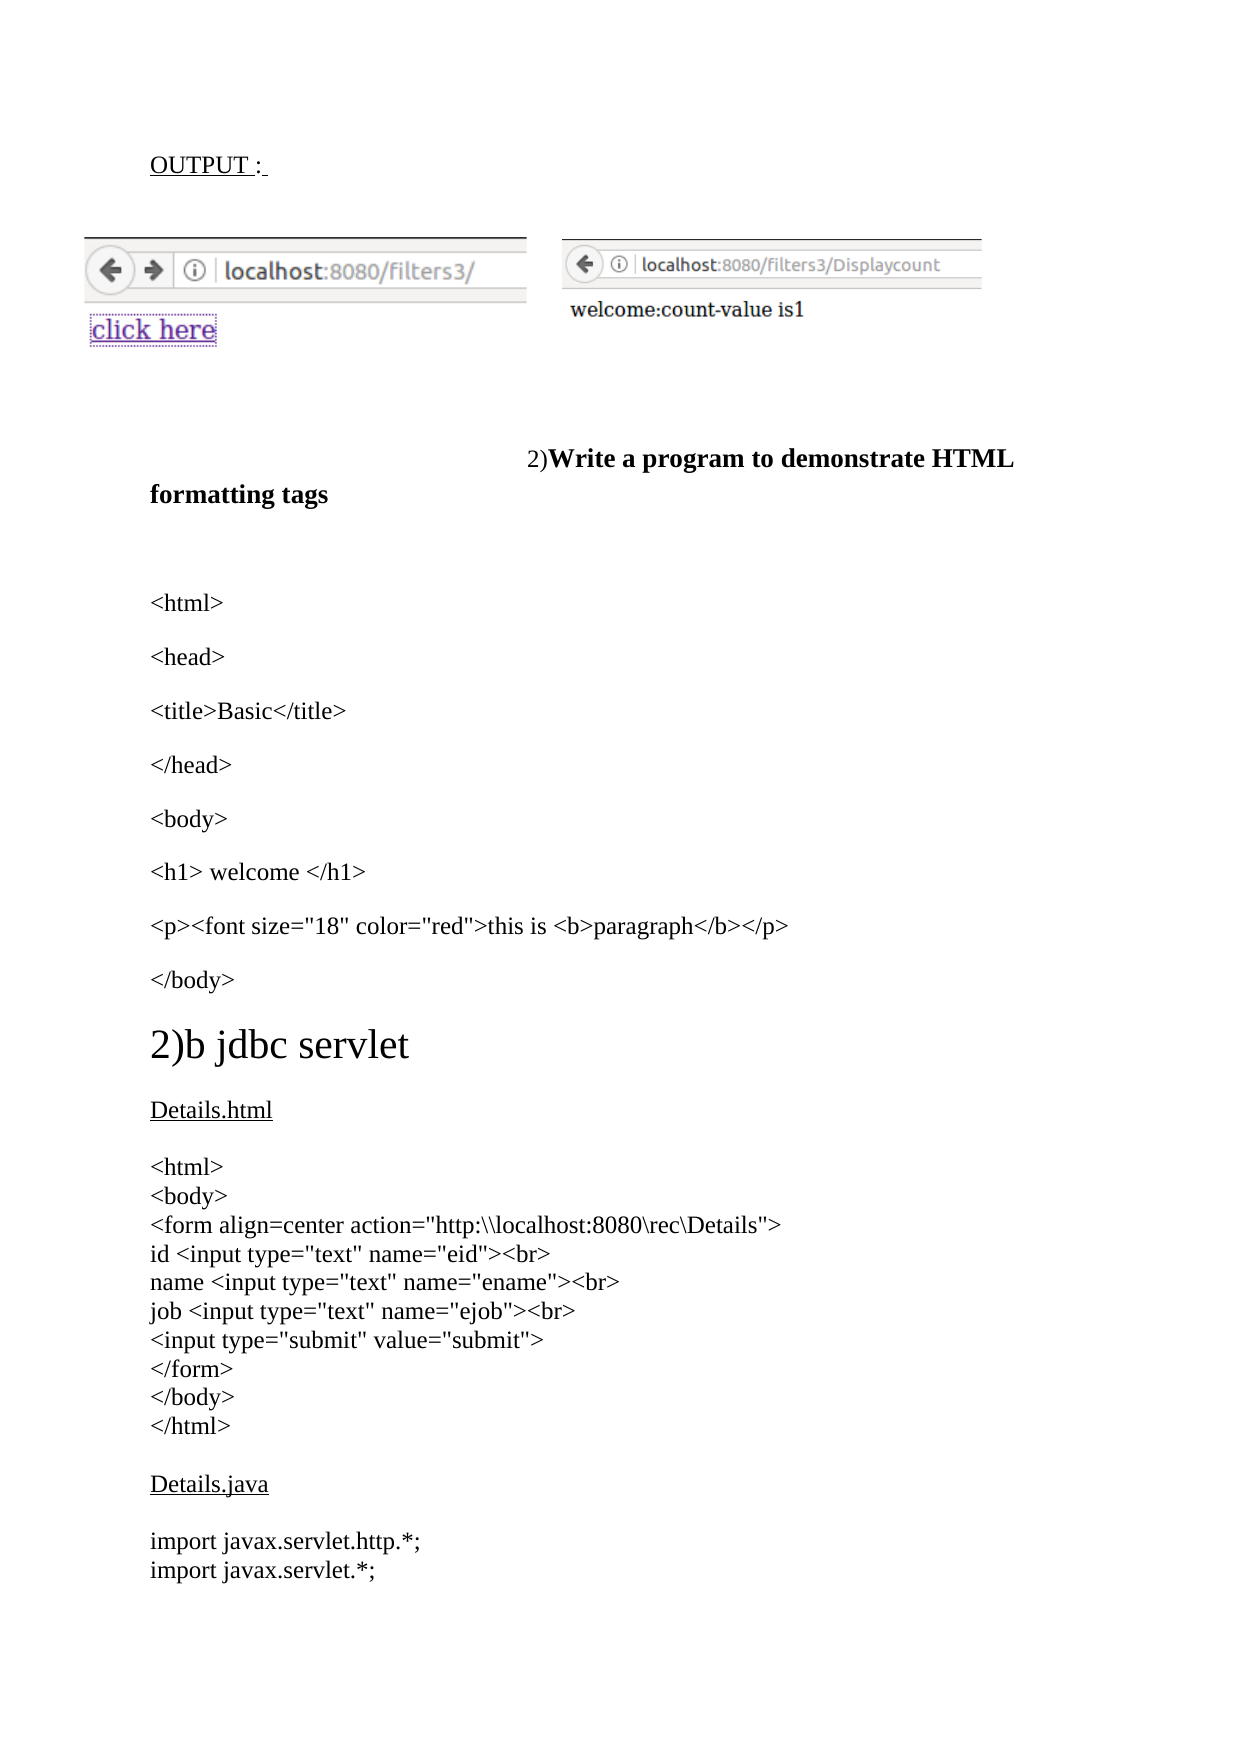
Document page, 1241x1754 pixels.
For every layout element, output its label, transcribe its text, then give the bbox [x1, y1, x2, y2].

text <head> [150, 642, 1090, 671]
picture [562, 239, 982, 435]
text Details.html [150, 1095, 1090, 1124]
text name <input type="text" name="ename"><br> [150, 1267, 1090, 1296]
text <form align=center action="http:\\localhost:8080\rec\Details"> [150, 1210, 1090, 1239]
text id <input type="text" name="eid"><br> [150, 1239, 1090, 1267]
text <html> [150, 588, 1090, 617]
text <title>Basic</title> [150, 696, 1090, 725]
text import javax.servlet.http.*; [150, 1526, 1090, 1555]
text </form> [150, 1354, 1090, 1382]
text </html> [150, 1411, 1090, 1440]
text <html> [150, 1152, 1090, 1181]
text 2)b jdbc servlet [150, 1019, 1090, 1067]
text <h1> welcome </h1> [150, 857, 1090, 886]
text job <input type="text" name="ejob"><br> [150, 1296, 1090, 1325]
text <p><font size="18" color="red">this is <b>paragraph</b></p> [150, 911, 1090, 940]
text Details.java [150, 1469, 1090, 1497]
text </head> [150, 750, 1090, 778]
text </body> [150, 1382, 1090, 1411]
text <body> [150, 804, 1090, 832]
text 2)Write a program to demonstrate HTML formatting tags [150, 294, 1090, 509]
text import javax.servlet.*; [150, 1555, 1090, 1584]
text </body> [150, 965, 1090, 994]
text <input type="submit" value="submit"> [150, 1325, 1090, 1354]
picture [84, 237, 527, 474]
text OUTPUT : [150, 150, 1090, 179]
text <body> [150, 1181, 1090, 1210]
